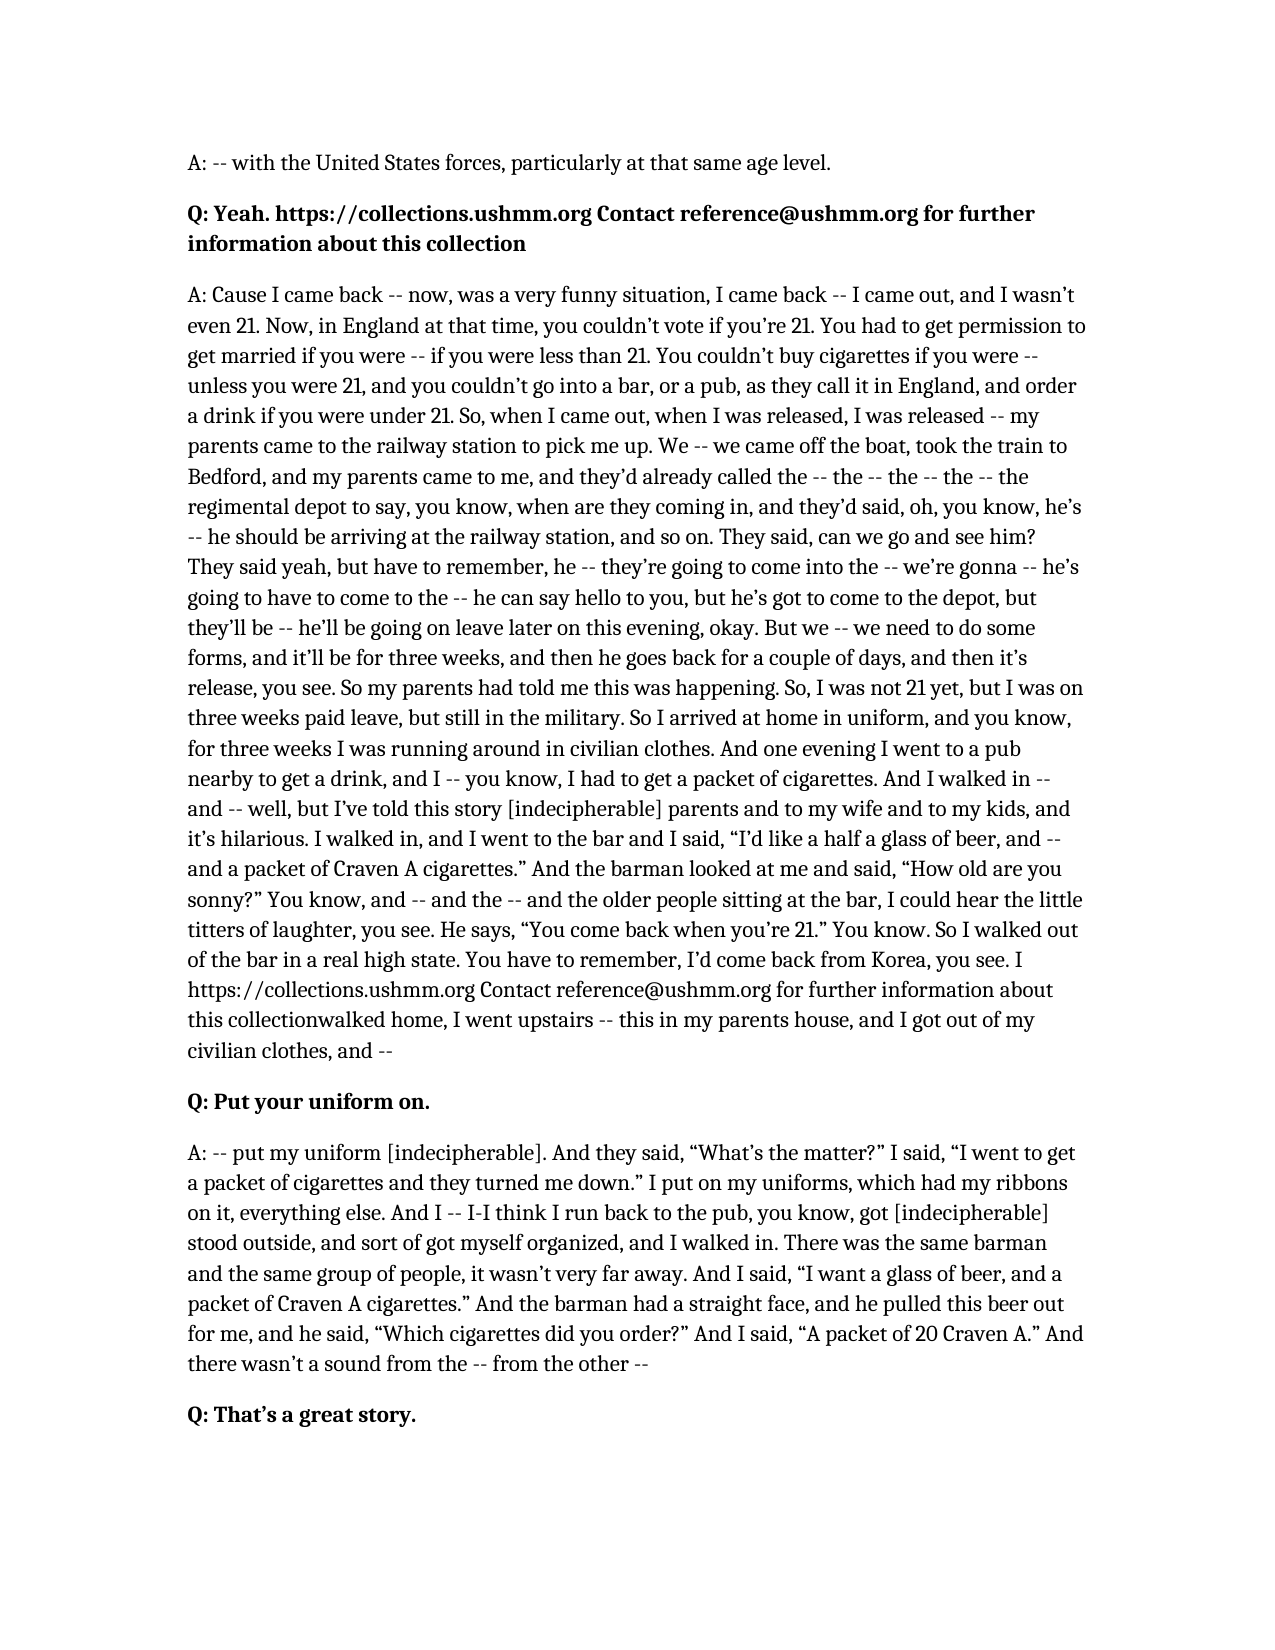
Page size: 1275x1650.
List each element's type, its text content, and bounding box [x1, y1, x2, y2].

text Q: That’s a great story. [187, 1402, 1087, 1428]
text A: -- put my uniform [indecipherable]. And they said, “What’s the matter?” I said, “I went to get a packet of cigarettes and they turned me down.” I put on my uniforms, which had my ribbons on it, everything else. And I -- I-I think I run back to the pub, you know, got [indecipherable] stood outside, and sort of got myself organized, and I walked in. There was the same barman and the same group of people, it wasn’t very far away. And I said, “I want a glass of beer, and a packet of Craven A cigarettes.” And the barman had a straight face, and he pulled this beer out for me, and he said, “Which cigarettes did you order?” And I said, “A packet of 20 Craven A.” And there wasn’t a sound from the -- from the other -- [187, 1139, 1087, 1377]
text Q: Put your uniform on. [187, 1088, 1087, 1115]
text Q: Yeah. https://collections.ushmm.org Contact reference@ushmm.org for further information about this collection [187, 201, 1087, 258]
text A: Cause I came back -- now, was a very funny situation, I came back -- I came out, and I wasn’t even 21. Now, in England at that time, you couldn’t vote if you’re 21. You had to get permission to get married if you were -- if you were less than 21. You couldn’t buy cigarettes if you were -- unless you were 21, and you couldn’t go into a bar, or a pub, as they call it in England, and order a drink if you were under 21. So, when I came out, when I was released, I was released -- my parents came to the railway station to pick me up. We -- we came off the boat, took the train to Bedford, and my parents came to me, and they’d already called the -- the -- the -- the -- the regimental depot to say, you know, when are they coming in, and they’d said, oh, you know, he’s -- he should be arriving at the railway station, and so on. They said, can we go and see him? They said yeah, but have to remember, he -- they’re going to come into the -- we’re gonna -- he’s going to have to come to the -- he can say hello to you, but he’s got to come to the depot, but they’ll be -- he’ll be going on leave later on this evening, okay. But we -- we need to do some forms, and it’ll be for three weeks, and then he goes back for a couple of days, and then it’s release, you see. So my parents had told me this was happening. So, I was not 21 yet, but I was on three weeks paid leave, but still in the military. So I arrived at home in uniform, and you know, for three weeks I was running around in civilian clothes. And one evening I went to a pub nearby to get a drink, and I -- you know, I had to get a packet of cigarettes. And I walked in -- and -- well, but I’ve told this story [indecipherable] parents and to my wife and to my kids, and it’s hilarious. I walked in, and I went to the bar and I said, “I’d like a half a glass of beer, and -- and a packet of Craven A cigarettes.” And the barman looked at me and said, “How old are you sonny?” You know, and -- and the -- and the older people sitting at the bar, I could hear the little titters of laughter, you see. He says, “You come back when you’re 21.” You know. So I walked out of the bar in a real high state. You have to remember, I’d come back from Korea, you see. I https://collections.ushmm.org Contact reference@ushmm.org for further information about this collectionwalked home, I went upstairs -- this in my parents house, and I got out of my civilian clothes, and -- [187, 282, 1087, 1064]
text A: -- with the United States forces, particularly at that same age level. [187, 150, 1087, 176]
